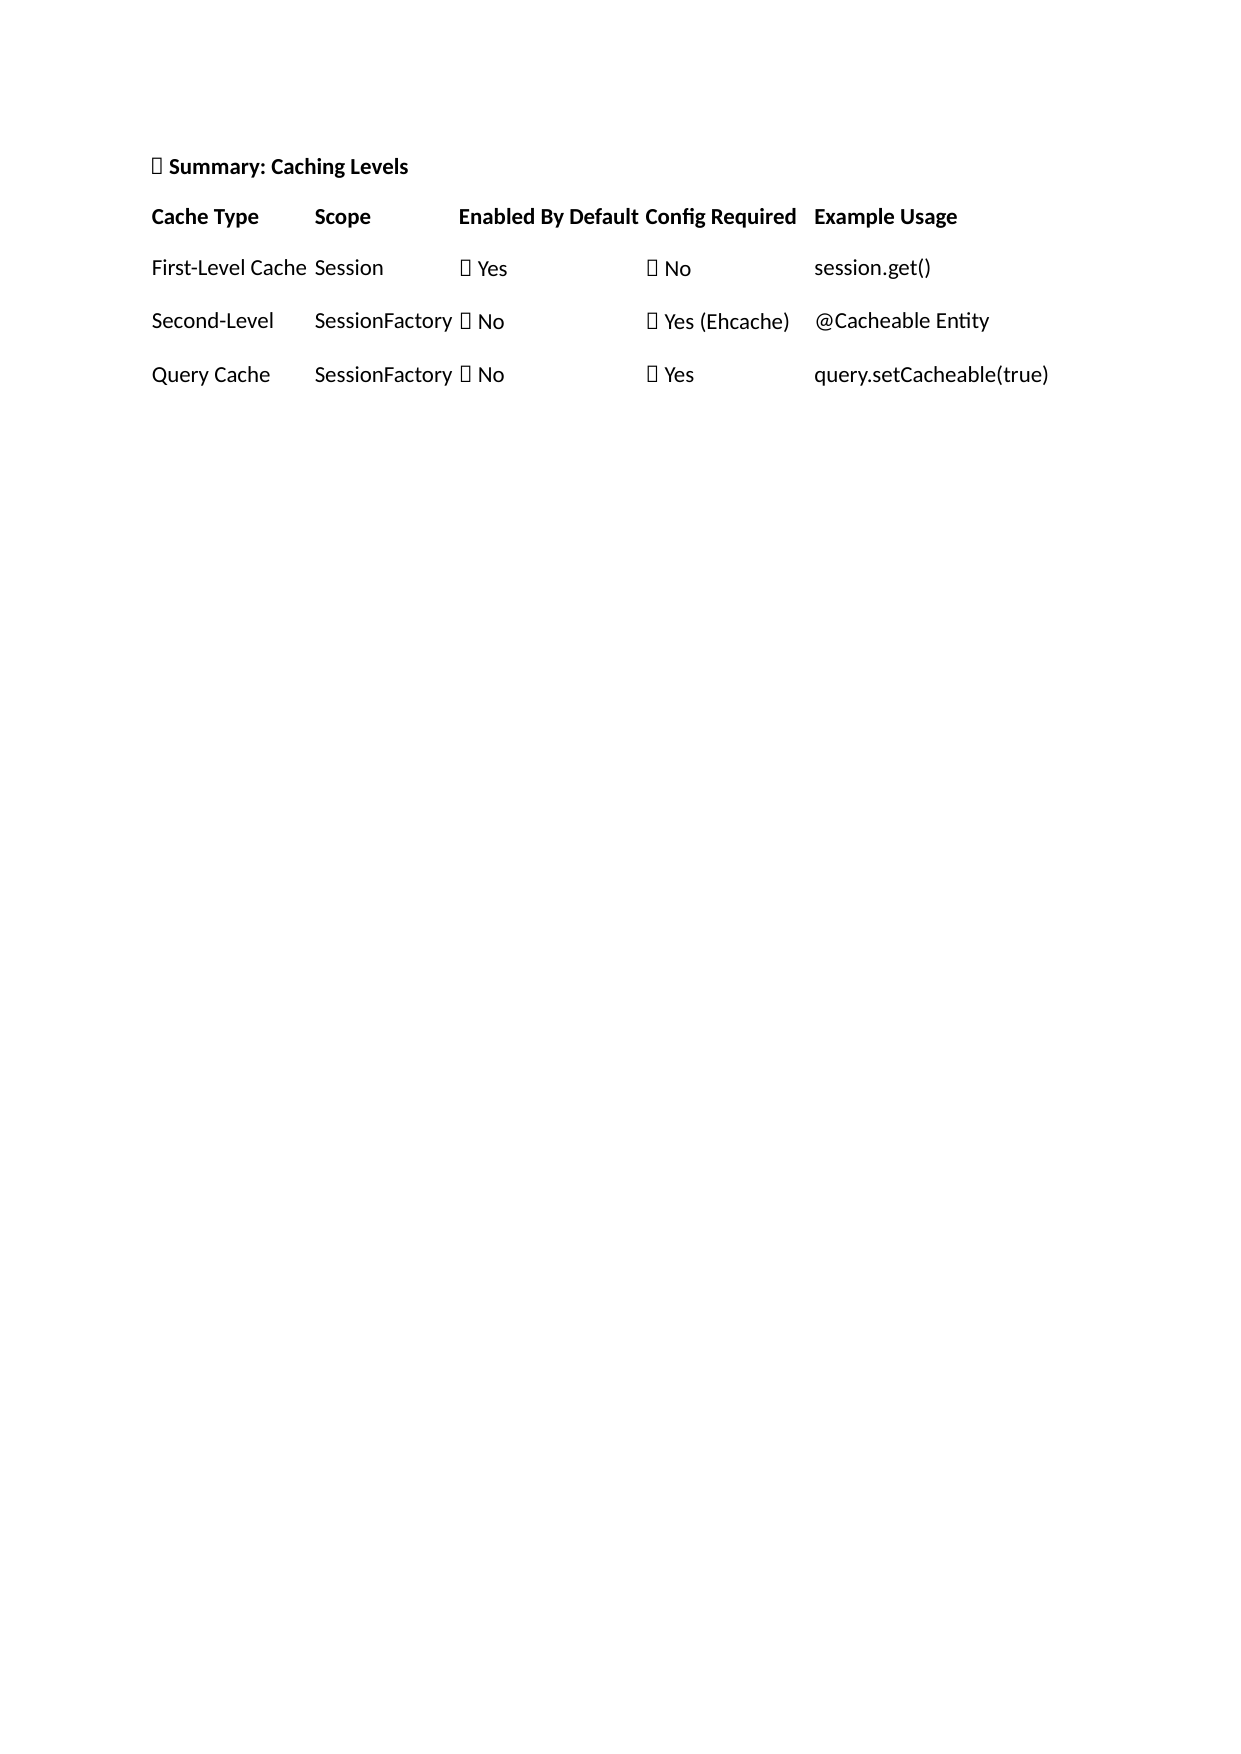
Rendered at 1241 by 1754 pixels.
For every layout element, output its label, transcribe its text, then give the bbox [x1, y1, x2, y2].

table_cell ❌ No [457, 357, 644, 410]
table_cell SessionFactory [313, 304, 457, 357]
table_cell Session [313, 250, 457, 303]
table_cell SessionFactory [313, 357, 457, 410]
table_cell @Cacheable Entity [813, 304, 1056, 357]
table_header Cache Type [150, 200, 313, 250]
table_cell ✅ Yes [457, 250, 644, 303]
table_header Config Required [644, 200, 813, 250]
table_cell Query Cache [150, 357, 313, 410]
table_cell First-Level Cache [150, 250, 313, 303]
table_cell ✅ Yes [644, 357, 813, 410]
table_cell ❌ No [457, 304, 644, 357]
table_cell Second-Level [150, 304, 313, 357]
text 🔁 Summary: Caching Levels [150, 150, 1090, 181]
table_cell session.get() [813, 250, 1056, 303]
table_cell query.setCacheable(true) [813, 357, 1056, 410]
table_header Example Usage [813, 200, 1056, 250]
table_header Enabled By Default [457, 200, 644, 250]
table_header Scope [313, 200, 457, 250]
table_cell ✅ Yes (Ehcache) [644, 304, 813, 357]
table_cell ❌ No [644, 250, 813, 303]
